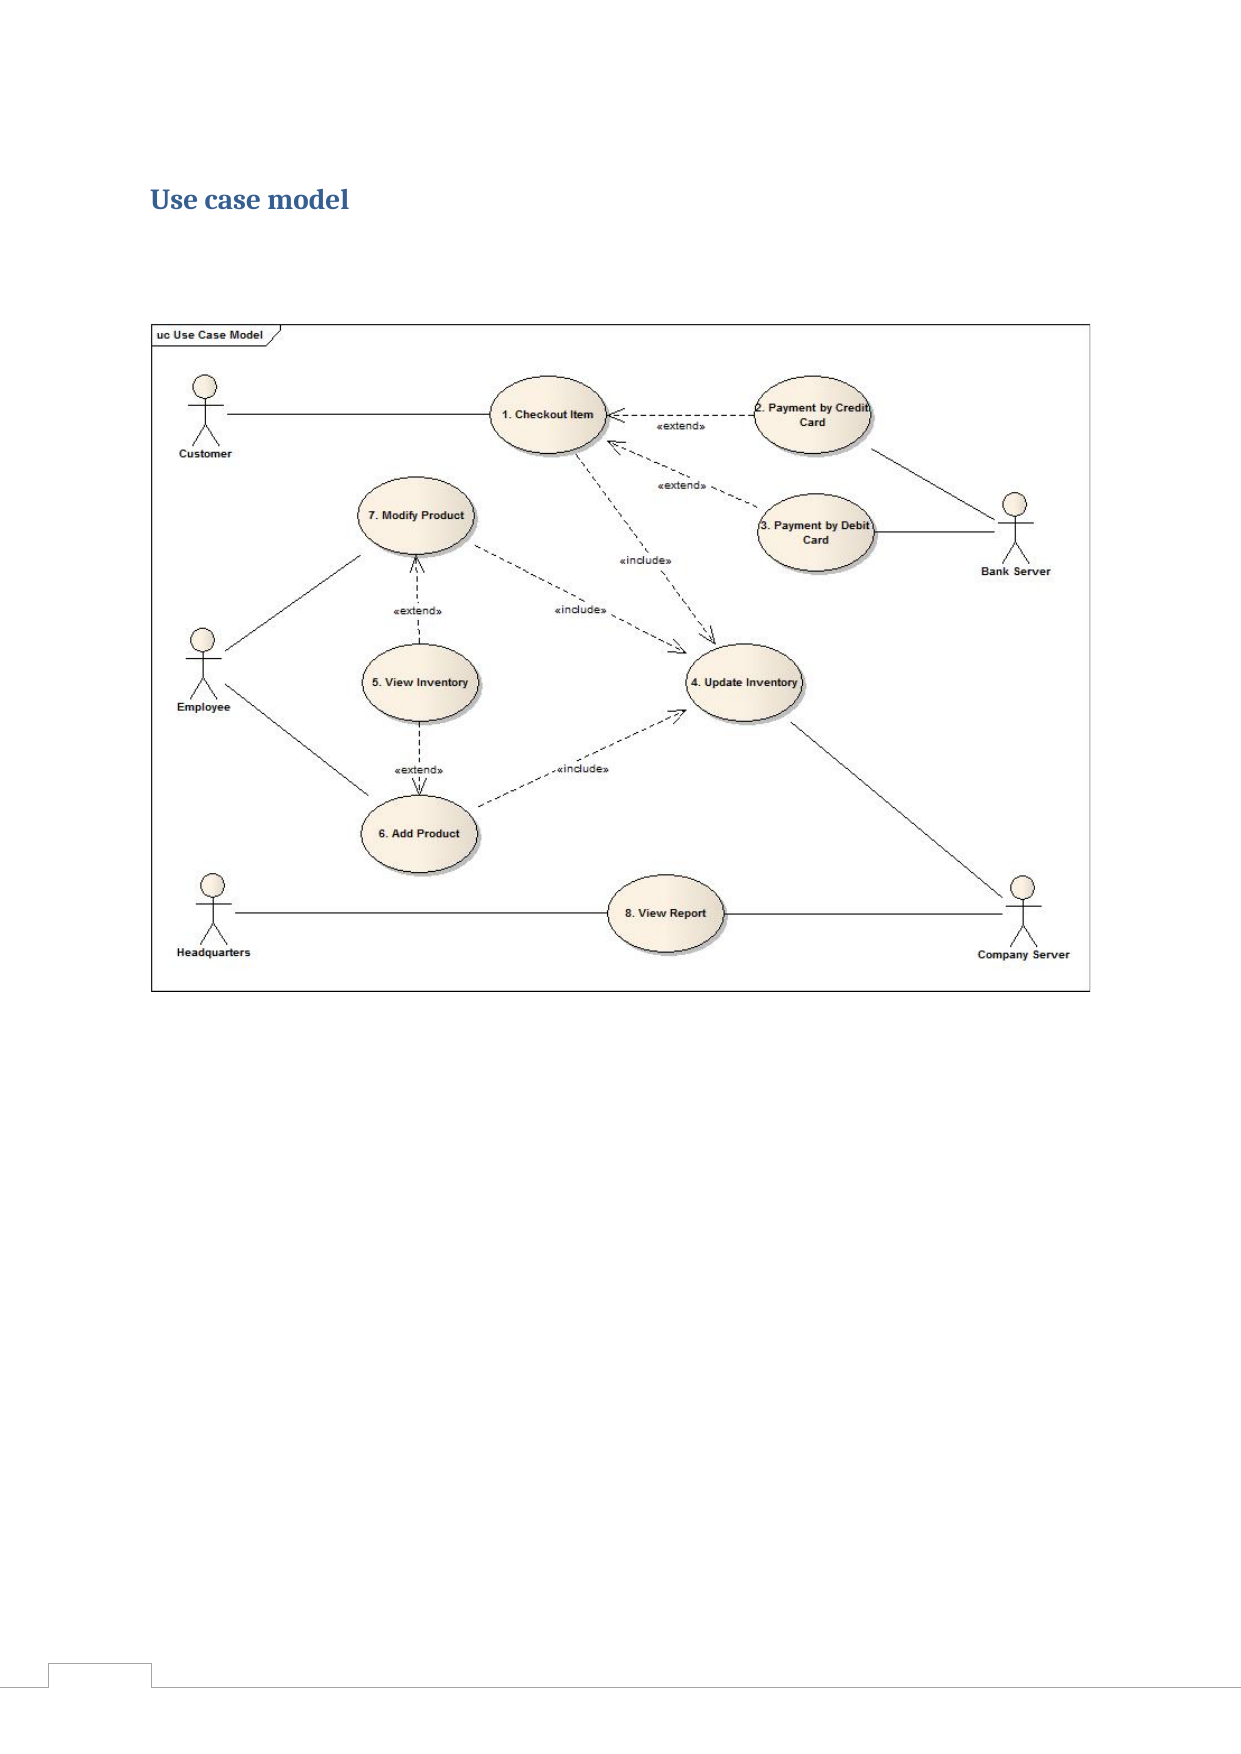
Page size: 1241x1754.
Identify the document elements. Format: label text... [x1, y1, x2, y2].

picture [150, 323, 1091, 992]
subtitle Use case model [150, 183, 1090, 217]
